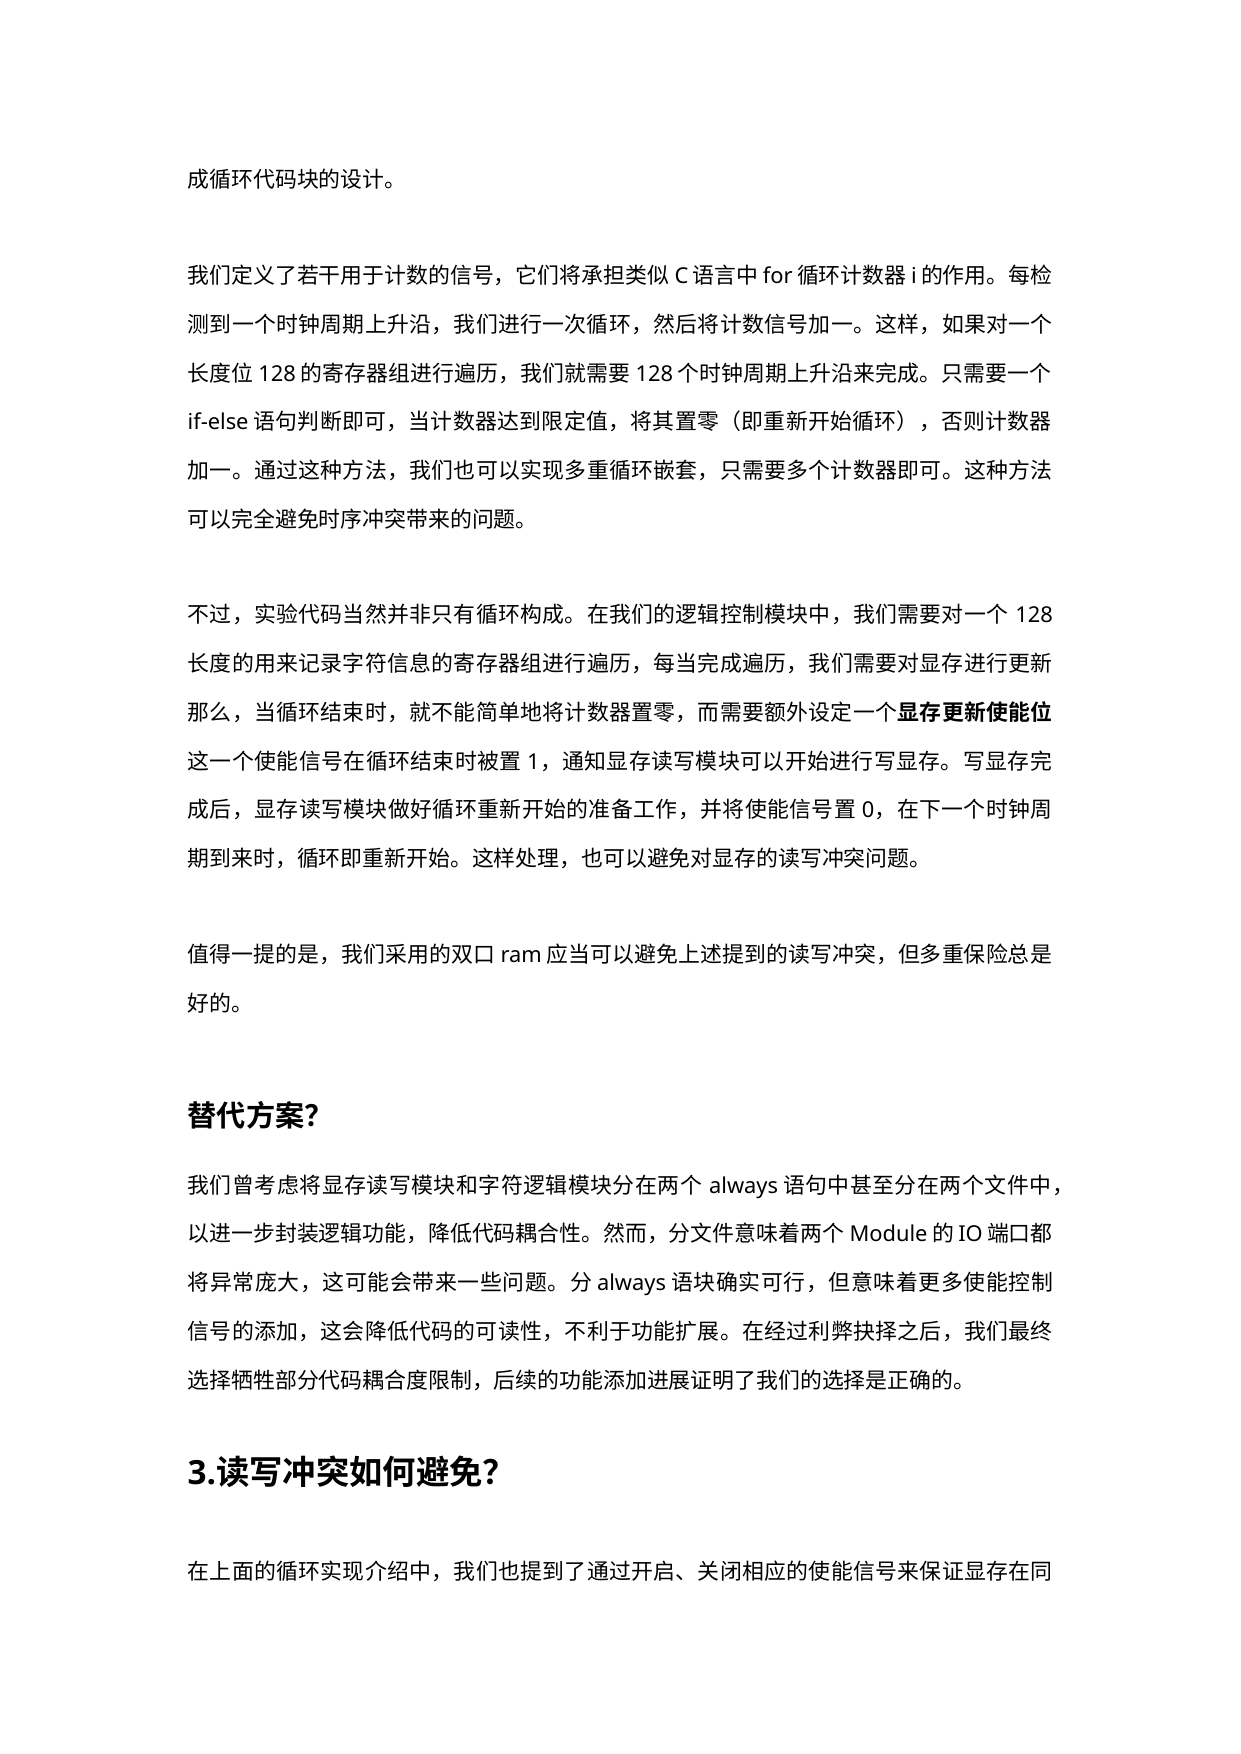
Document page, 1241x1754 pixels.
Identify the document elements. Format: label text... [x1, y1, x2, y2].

text 我们曾考虑将显存读写模块和字符逻辑模块分在两个always语句中甚至分在两个文件中，以进一步封装逻辑功能，降低代码耦合性。然而，分文件意味着两个Module的IO端口都将异常庞大，这可能会带来一些问题。分always语块确实可行，但意味着更多使能控制信号的添加，这会降低代码的可读性，不利于功能扩展。在经过利弊抉择之后，我们最终选择牺牲部分代码耦合度限制，后续的功能添加进展证明了我们的选择是正确的。 [187, 1167, 1053, 1395]
text 我们定义了若干用于计数的信号，它们将承担类似C语言中for循环计数器i的作用。每检测到一个时钟周期上升沿，我们进行一次循环，然后将计数信号加一。这样，如果对一个长度位128的寄存器组进行遍历，我们就需要128个时钟周期上升沿来完成。只需要一个if-else语句判断即可，当计数器达到限定值，将其置零（即重新开始循环），否则计数器加一。通过这种方法，我们也可以实现多重循环嵌套，只需要多个计数器即可。这种方法可以完全避免时序冲突带来的问题。 [187, 258, 1053, 534]
text 替代方案？ [187, 1081, 1053, 1146]
text 不过，实验代码当然并非只有循环构成。在我们的逻辑控制模块中，我们需要对一个128长度的用来记录字符信息的寄存器组进行遍历，每当完成遍历，我们需要对显存进行更新。那么，当循环结束时，就不能简单地将计数器置零，而需要额外设定一个显存更新使能位。这一个使能信号在循环结束时被置1，通知显存读写模块可以开始进行写显存。写显存完成后，显存读写模块做好循环重新开始的准备工作，并将使能信号置0，在下一个时钟周期到来时，循环即重新开始。这样处理，也可以避免对显存的读写冲突问题。 [187, 597, 1053, 873]
subtitle 3.读写冲突如何避免？ [187, 1438, 1053, 1503]
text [187, 162, 1053, 194]
text 值得一提的是，我们采用的双口ram应当可以避免上述提到的读写冲突，但多重保险总是好的。 [187, 937, 1053, 1018]
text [187, 1554, 1053, 1586]
